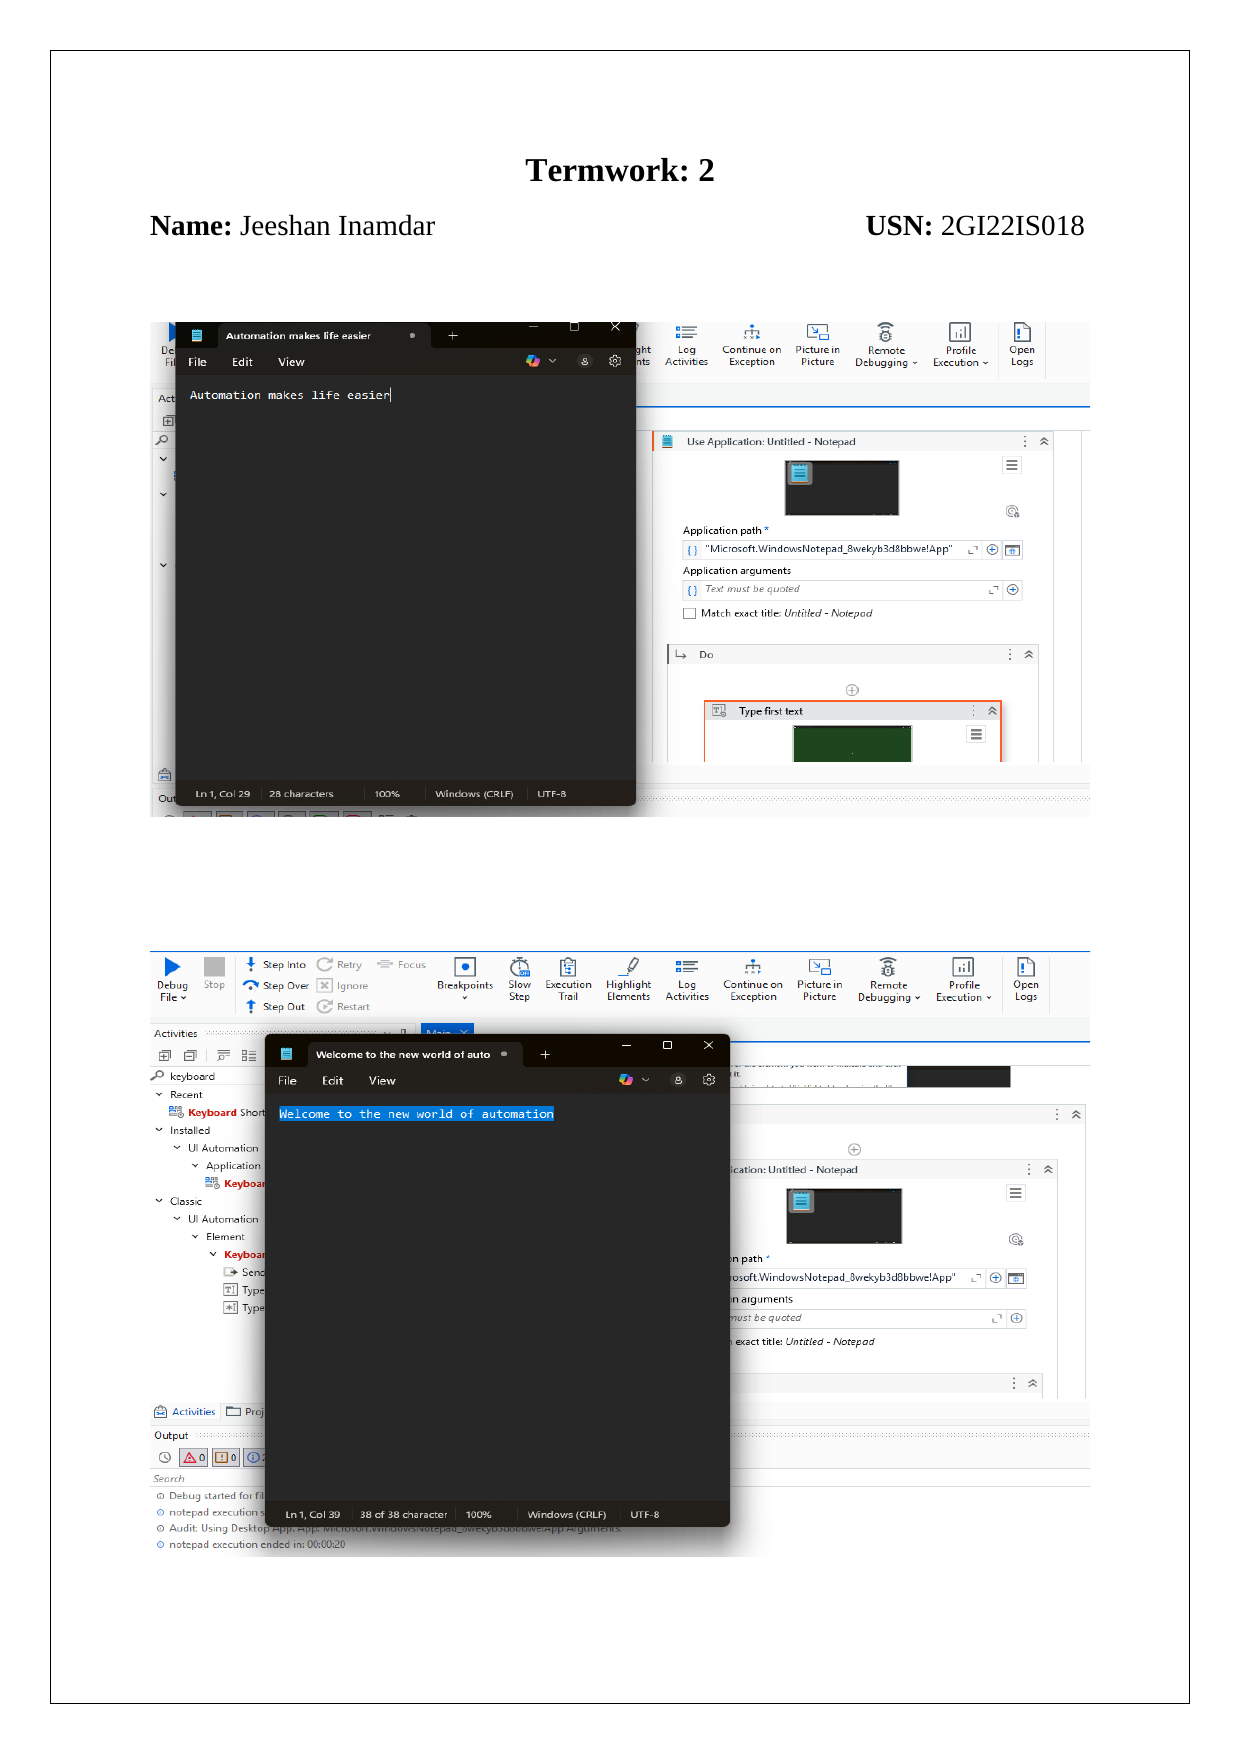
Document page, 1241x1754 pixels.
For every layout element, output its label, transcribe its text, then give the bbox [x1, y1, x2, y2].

picture [150, 322, 1091, 817]
text Name: Jeeshan Inamdar USN: 2GI22IS018 [150, 208, 1090, 242]
picture [150, 951, 1091, 1557]
text Termwork: 2 [150, 150, 1090, 188]
